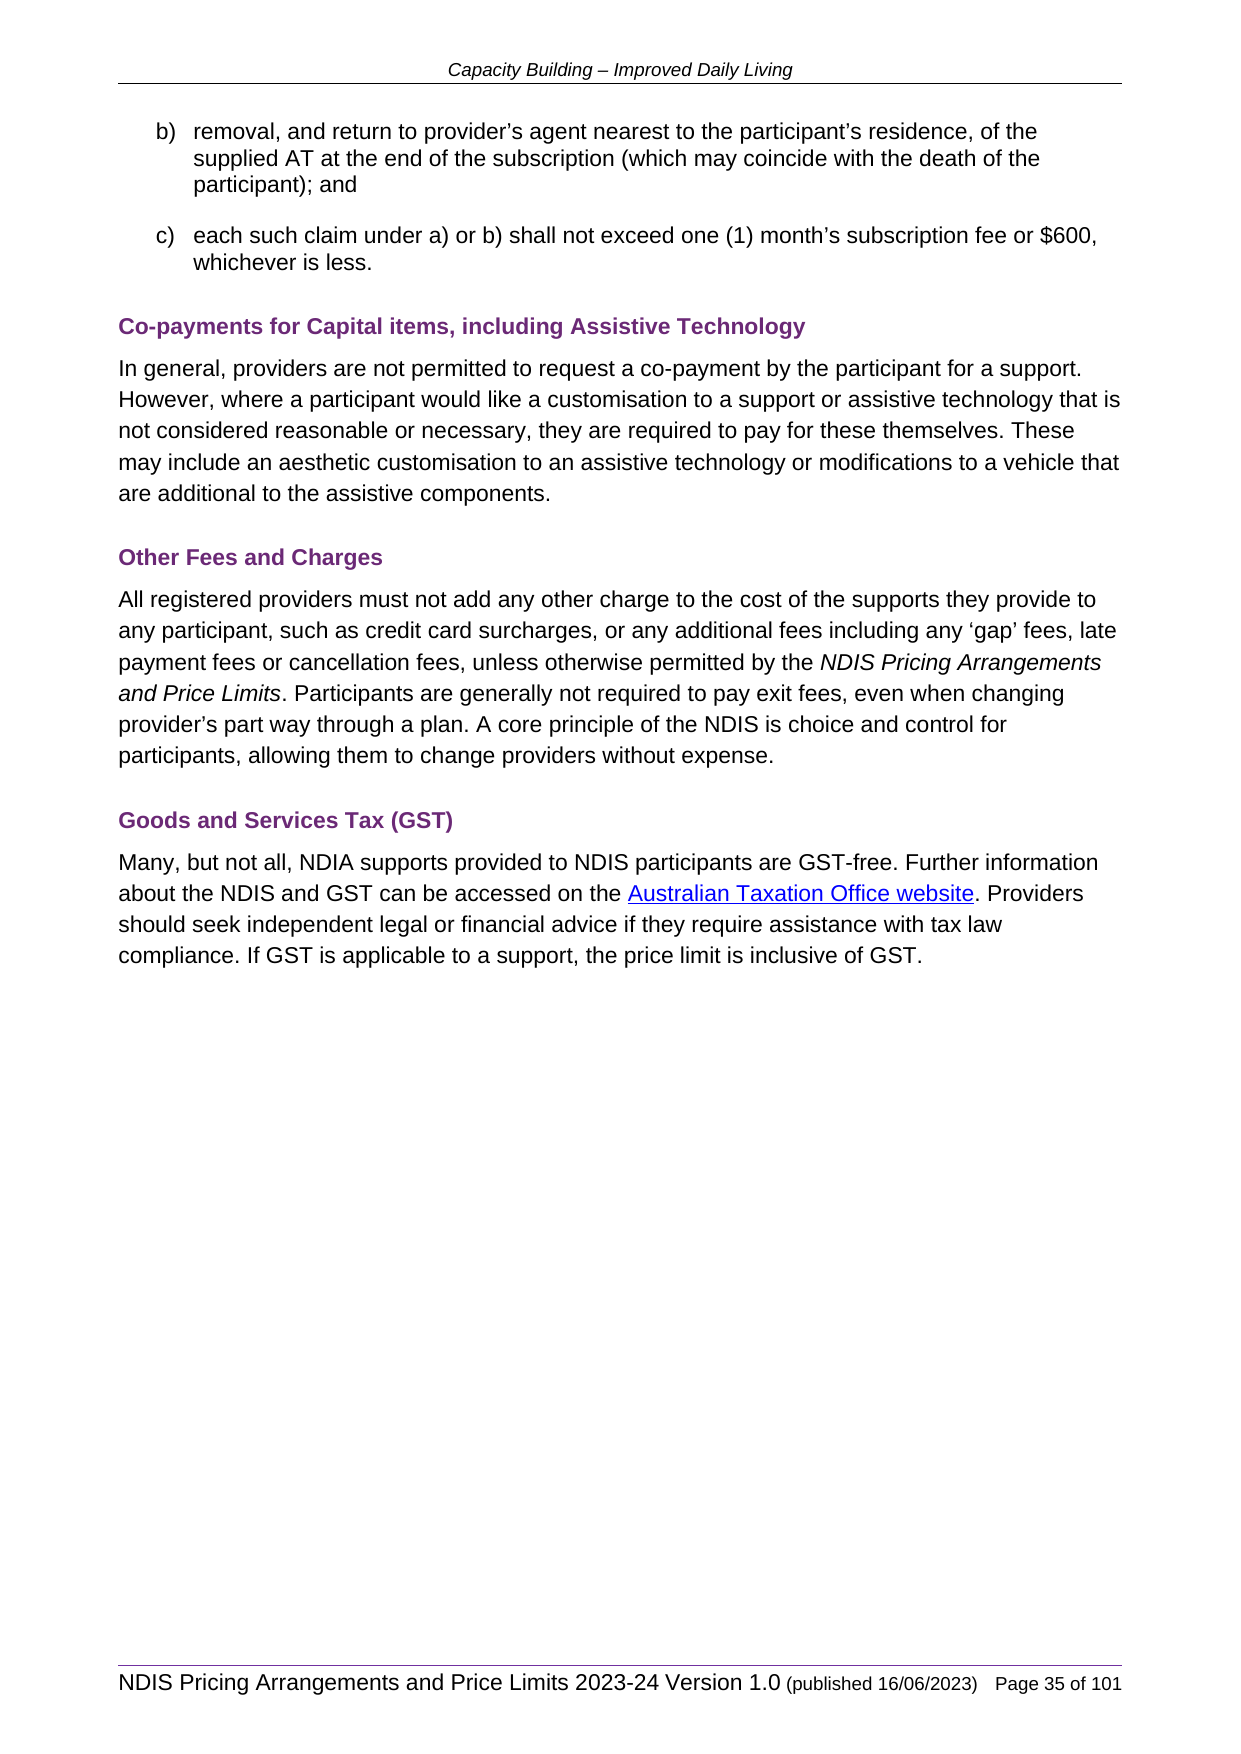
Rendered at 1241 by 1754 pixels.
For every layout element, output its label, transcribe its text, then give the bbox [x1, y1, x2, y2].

subtitle Goods and Services Tax (GST) [118, 802, 1122, 833]
subtitle Other Fees and Charges [118, 539, 1122, 571]
text All registered providers must not add any other charge to the cost of the supports they provide to any participant, such as credit card surcharges, or any additional fees including any ‘gap’ fees, late payment fees or cancellation fees, unless otherwise permitted by the NDIS Pricing Arrangements and Price Limits. Participants are generally not required to pay exit fees, even when changing provider’s part way through a plan. A core principle of the NDIS is choice and control for participants, allowing them to change providers without expense. [118, 581, 1122, 769]
text Many, but not all, NDIA supports provided to NDIS participants are GST-free. Further information about the NDIS and GST can be accessed on the Australian Taxation Office website. Providers should seek independent legal or financial advice if they require assistance with tax law compliance. If GST is applicable to a support, the price limit is inclusive of GST. [118, 844, 1122, 969]
subtitle Co-payments for Capital items, including Assistive Technology [118, 308, 1122, 339]
list removal, and return to provider’s agent nearest to the participant’s residence, of the supplied AT at the end of the subscription (which may coincide with the death of the participant); and [156, 118, 1122, 197]
text In general, providers are not permitted to request a co-payment by the participant for a support. However, where a participant would like a customisation to a support or assistive technology that is not considered reasonable or necessary, they are required to pay for these themselves. These may include an aesthetic customisation to an assistive technology or modifications to a vehicle that are additional to the assistive components. [118, 350, 1122, 506]
list each such claim under a) or b) shall not exceed one (1) month’s subscription fee or $600, whichever is less. [156, 222, 1122, 275]
